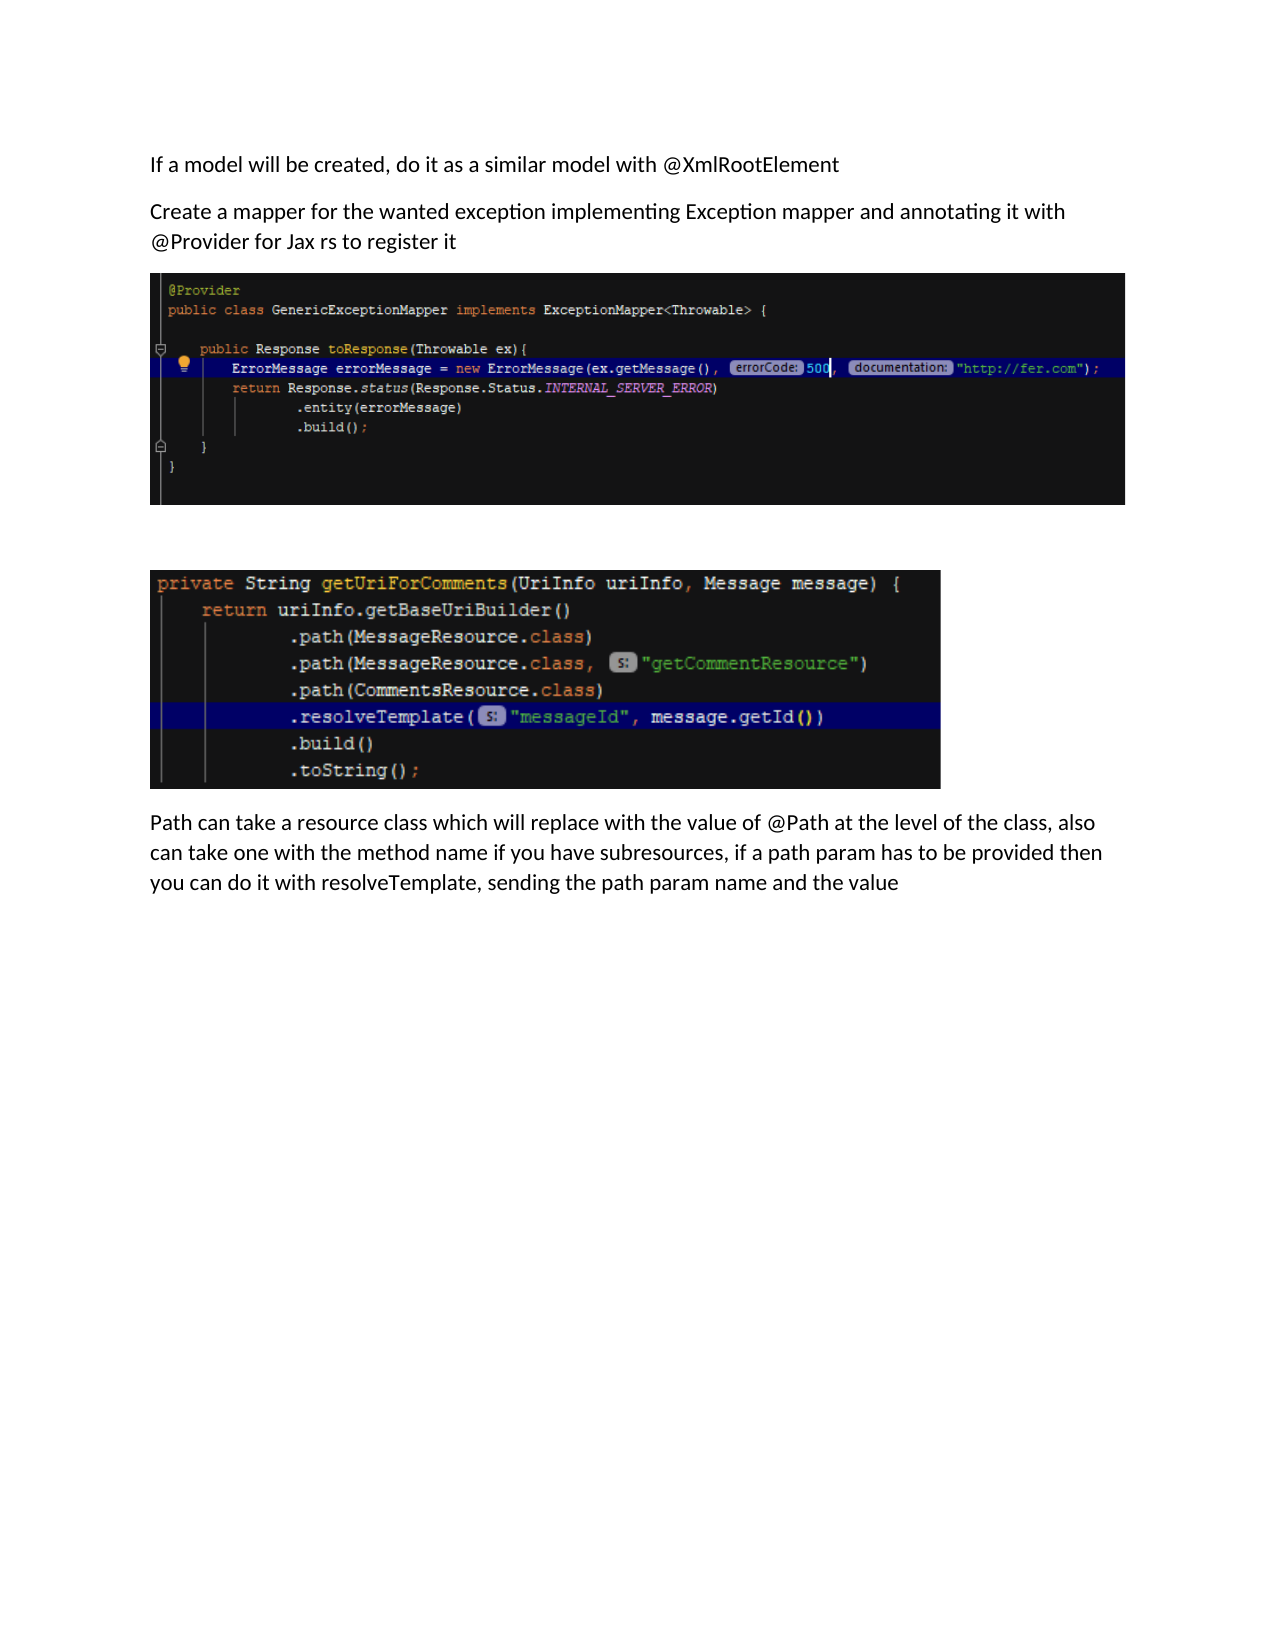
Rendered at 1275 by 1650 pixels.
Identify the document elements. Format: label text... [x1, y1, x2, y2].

picture [150, 273, 1125, 505]
text If a model will be created, do it as a similar model with @XmlRootElement [150, 150, 1125, 178]
text Create a mapper for the wanted exception implementing Exception mapper and annotating it with @Provider for Jax rs to register it [150, 197, 1125, 255]
picture [150, 570, 941, 789]
text Path can take a resource class which will replace with the value of @Path at the level of the class, also can take one with the method name if you have subresources, if a path param has to be provided then you can do it with resolveTemplate, sending the path param name and the value [150, 808, 1125, 896]
